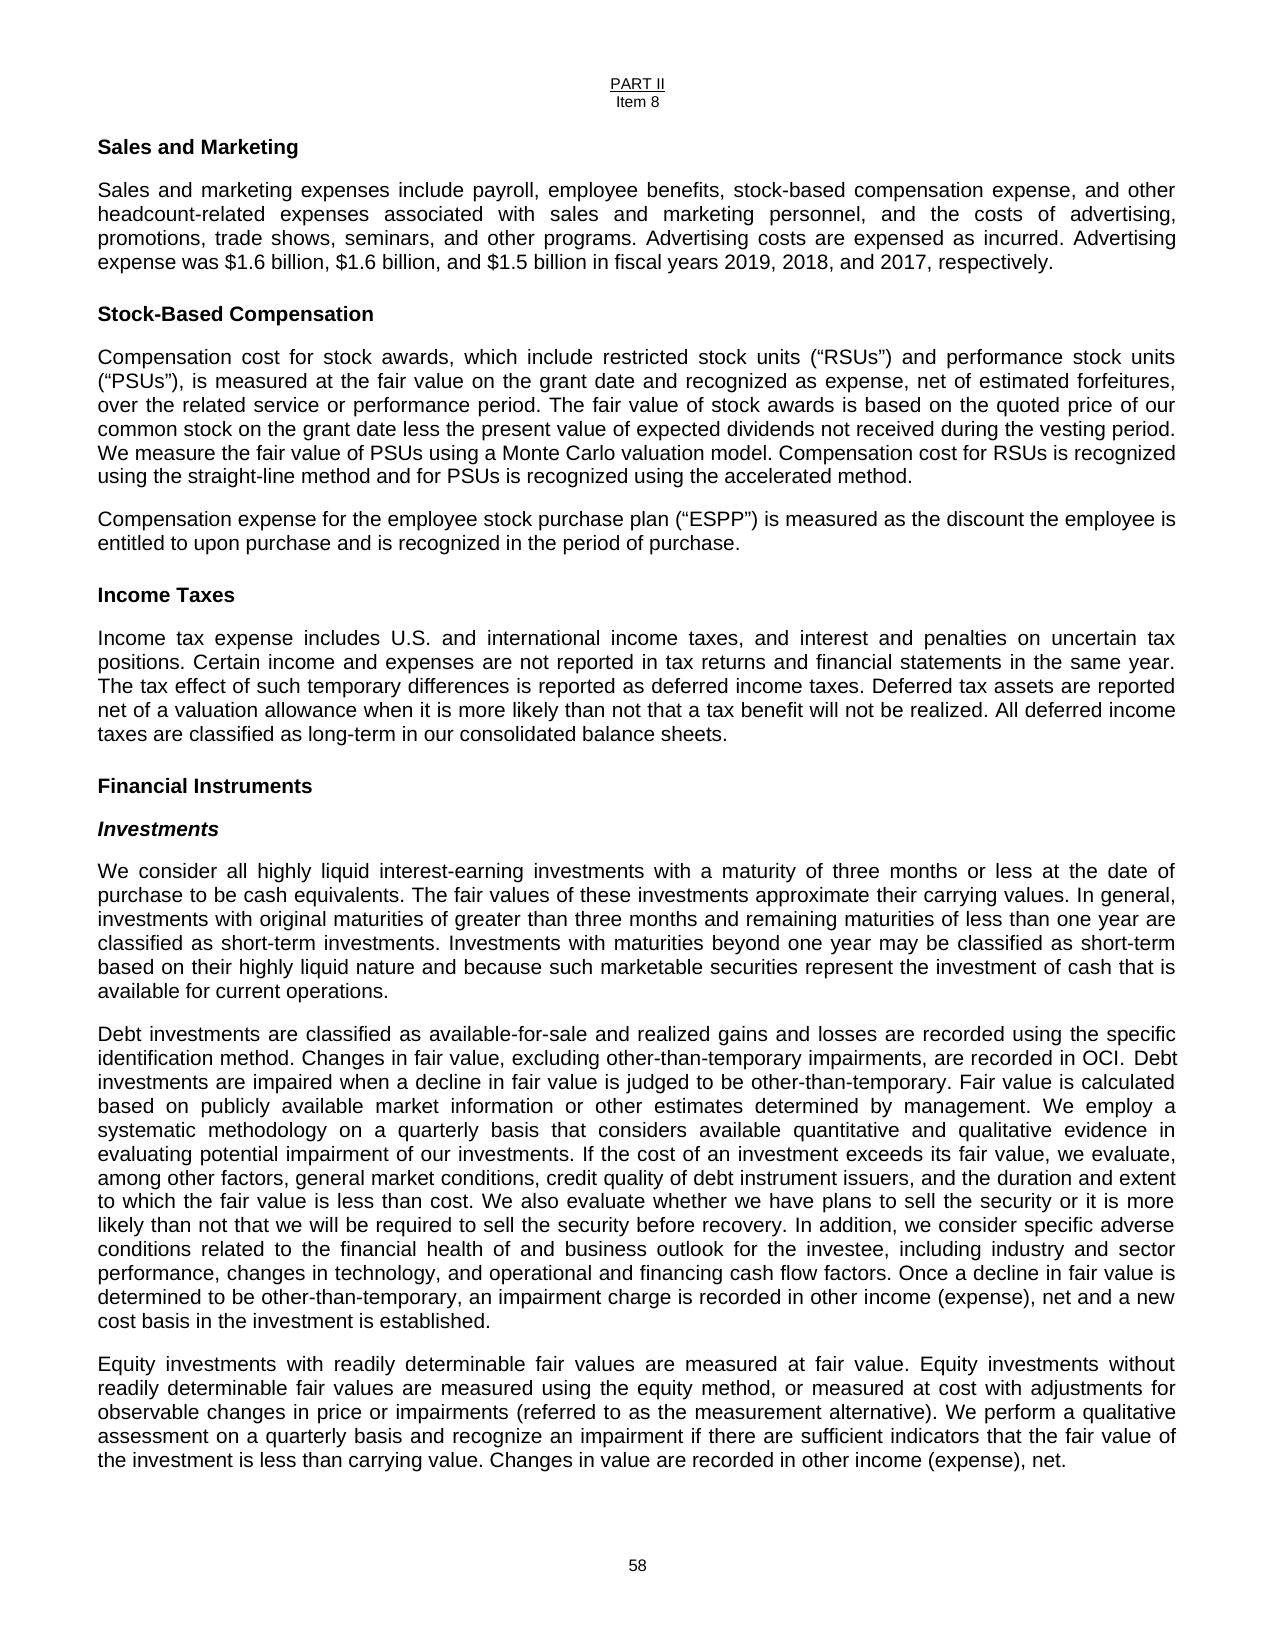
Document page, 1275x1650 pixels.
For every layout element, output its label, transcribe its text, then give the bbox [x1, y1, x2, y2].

text Debt investments are classified as available-for-sale and realized gains and losses are recorded using the specific identification method. Changes in fair value, excluding other-than-temporary impairments, are recorded in OCI. Debt investments are impaired when a decline in fair value is judged to be other-than-temporary. Fair value is calculated based on publicly available market information or other estimates determined by management. We employ a systematic methodology on a quarterly basis that considers available quantitative and qualitative evidence in evaluating potential impairment of our investments. If the cost of an investment exceeds its fair value, we evaluate, among other factors, general market conditions, credit quality of debt instrument issuers, and the duration and extent to which the fair value is less than cost. We also evaluate whether we have plans to sell the security or it is more likely than not that we will be required to sell the security before recovery. In addition, we consider specific adverse conditions related to the financial health of and business outlook for the investee, including industry and sector performance, changes in technology, and operational and financing cash flow factors. Once a decline in fair value is determined to be other-than-temporary, an impairment charge is recorded in other income (expense), net and a new cost basis in the investment is established. [97, 1022, 1177, 1333]
text Financial Instruments [97, 774, 1177, 798]
text Equity investments with readily determinable fair values are measured at fair value. Equity investments without readily determinable fair values are measured using the equity method, or measured at cost with adjustments for observable changes in price or impairments (referred to as the measurement alternative). We perform a qualitative assessment on a quarterly basis and recognize an impairment if there are sufficient indicators that the fair value of the investment is less than carrying value. Changes in value are recorded in other income (expense), net. [97, 1352, 1177, 1472]
text Income tax expense includes U.S. and international income taxes, and interest and penalties on uncertain tax positions. Certain income and expenses are not reported in tax returns and financial statements in the same year. The tax effect of such temporary differences is reported as deferred income taxes. Deferred tax assets are reported net of a valuation allowance when it is more likely than not that a tax benefit will not be realized. All deferred income taxes are classified as long-term in our consolidated balance sheets. [97, 626, 1177, 746]
text Sales and Marketing [97, 135, 1177, 159]
text Sales and marketing expenses include payroll, employee benefits, stock-based compensation expense, and other headcount-related expenses associated with sales and marketing personnel, and the costs of advertising, promotions, trade shows, seminars, and other programs. Advertising costs are expensed as incurred. Advertising expense was $1.6 billion, $1.6 billion, and $1.5 billion in fiscal years 2019, 2018, and 2017, respectively. [97, 178, 1177, 274]
text Income Taxes [97, 583, 1177, 607]
text Compensation expense for the employee stock purchase plan (“ESPP”) is measured as the discount the employee is entitled to upon purchase and is recognized in the period of purchase. [97, 507, 1177, 555]
text Stock-Based Compensation [97, 302, 1177, 326]
text Investments [97, 816, 1177, 840]
text Compensation cost for stock awards, which include restricted stock units (“RSUs”) and performance stock units (“PSUs”), is measured at the fair value on the grant date and recognized as expense, net of estimated forfeitures, over the related service or performance period. The fair value of stock awards is based on the quoted price of our common stock on the grant date less the present value of expected dividends not received during the vesting period. We measure the fair value of PSUs using a Monte Carlo valuation model. Compensation cost for RSUs is recognized using the straight-line method and for PSUs is recognized using the accelerated method. [97, 344, 1177, 488]
text We consider all highly liquid interest-earning investments with a maturity of three months or less at the date of purchase to be cash equivalents. The fair values of these investments approximate their carrying values. In general, investments with original maturities of greater than three months and remaining maturities of less than one year are classified as short-term investments. Investments with maturities beyond one year may be classified as short-term based on their highly liquid nature and because such marketable securities represent the investment of cash that is available for current operations. [97, 859, 1177, 1003]
